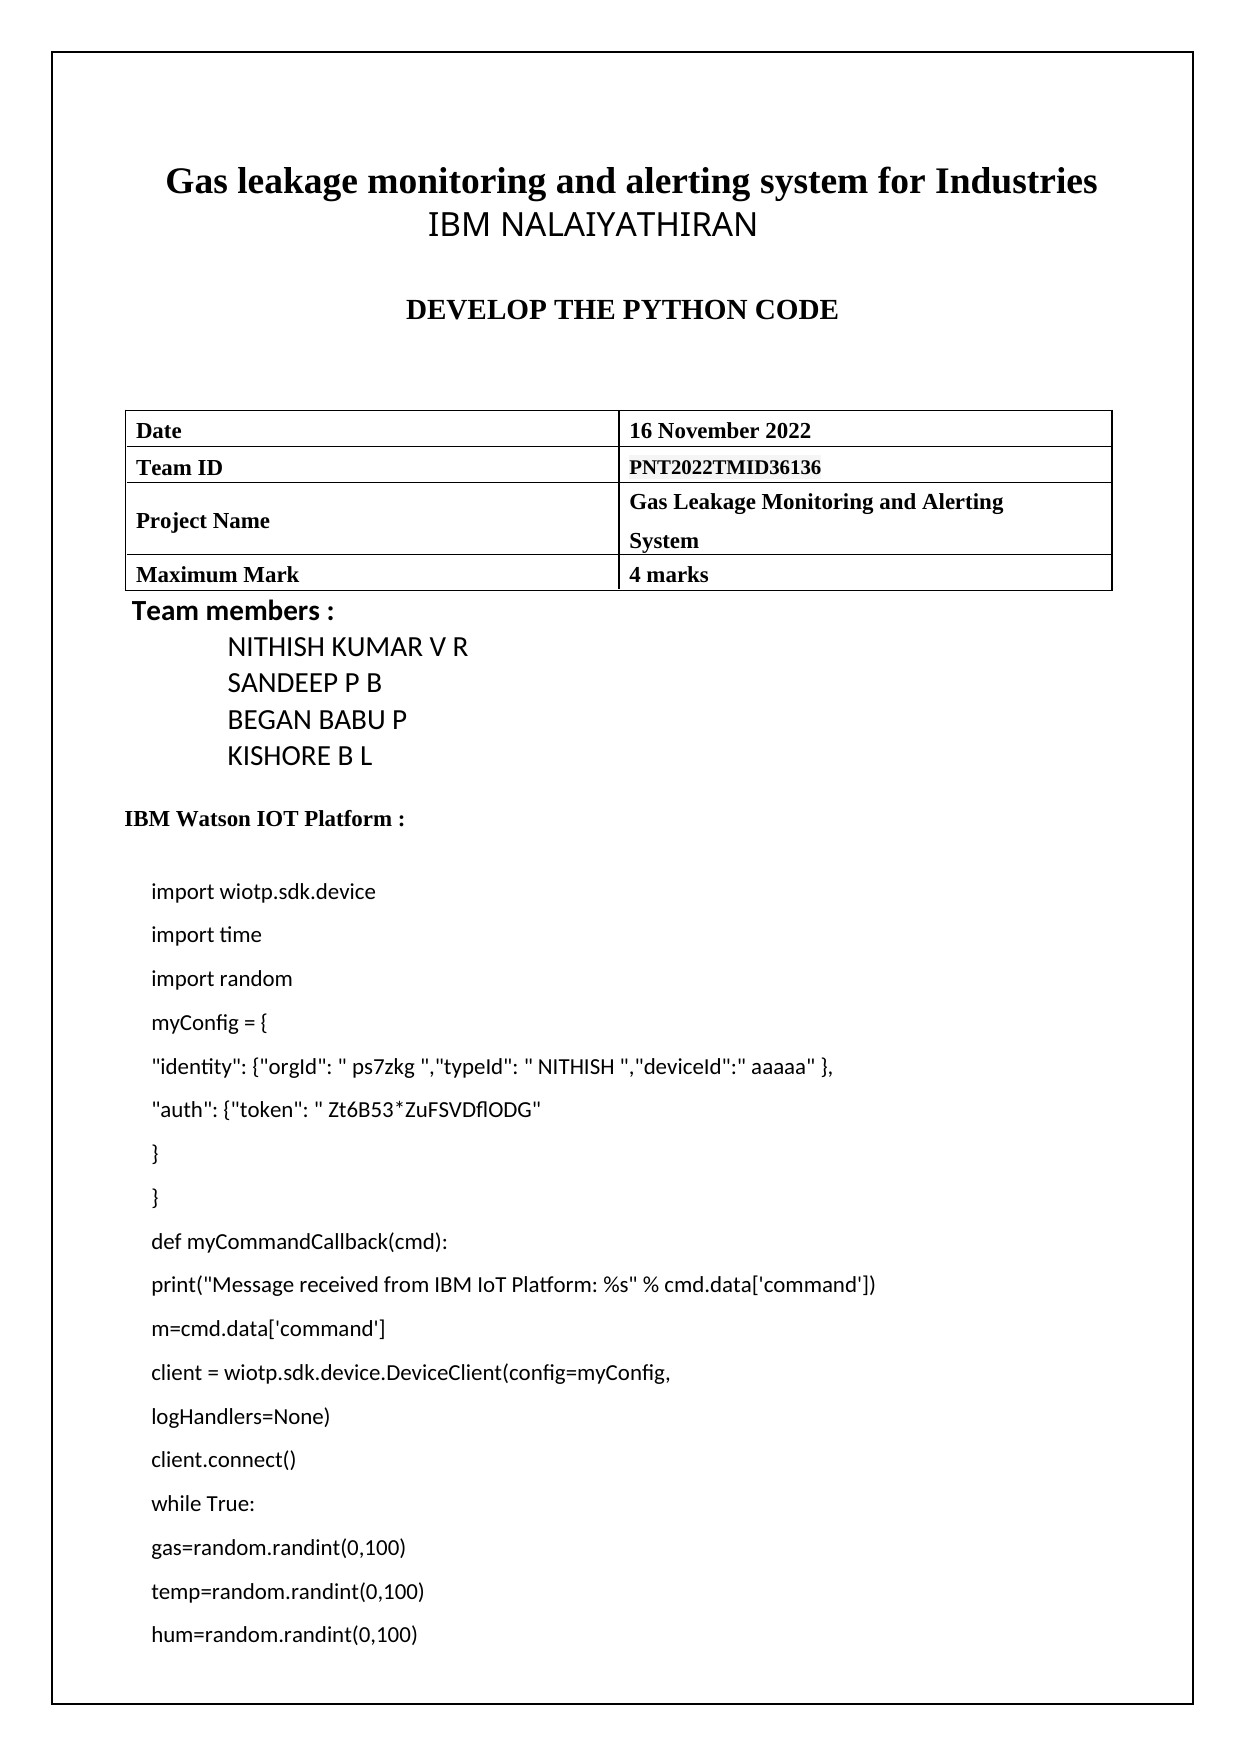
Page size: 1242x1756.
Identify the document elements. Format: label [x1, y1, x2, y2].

table_header [53, 53, 1192, 1702]
